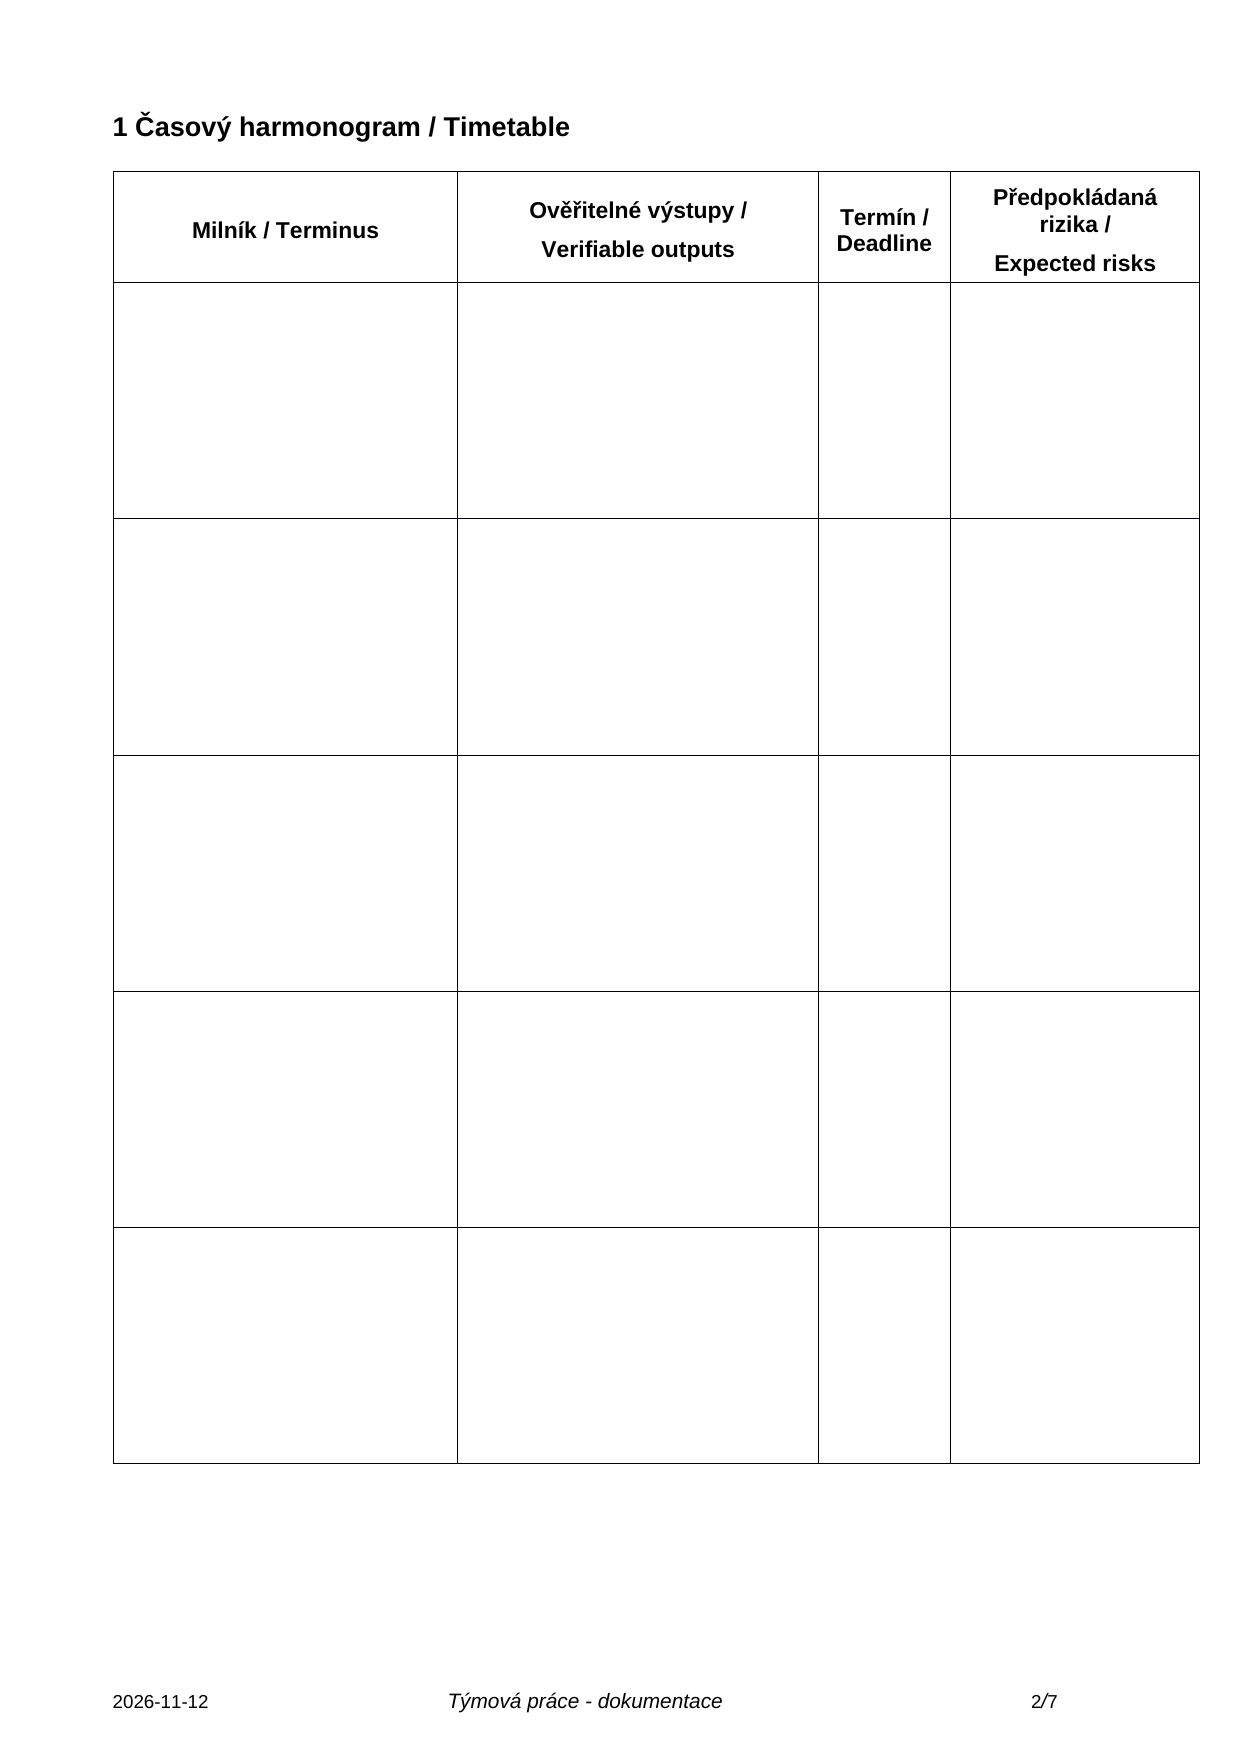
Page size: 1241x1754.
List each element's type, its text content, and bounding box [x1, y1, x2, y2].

table_header Předpokládaná rizika / Expected risks [951, 172, 1199, 282]
table_cell [114, 992, 457, 1227]
table_cell [819, 1228, 950, 1463]
table_header Termín / Deadline [819, 172, 950, 282]
table_cell [819, 283, 950, 518]
table_cell [114, 1228, 457, 1463]
subtitle 1 Časový harmonogram / Timetable [112, 111, 1177, 143]
table_cell [458, 992, 818, 1227]
table_cell [114, 519, 457, 754]
table_cell [819, 992, 950, 1227]
table_cell [458, 283, 818, 518]
table_header Ověřitelné výstupy / Verifiable outputs [458, 172, 818, 282]
table_cell [819, 756, 950, 991]
table_cell [458, 519, 818, 754]
table_cell [819, 519, 950, 754]
table_cell [114, 283, 457, 518]
table_cell [114, 756, 457, 991]
table_cell [458, 756, 818, 991]
table_cell [951, 283, 1199, 518]
table_cell [951, 992, 1199, 1227]
table_cell [951, 756, 1199, 991]
table_header Milník / Terminus [114, 172, 457, 282]
table_cell [951, 519, 1199, 754]
table_cell [458, 1228, 818, 1463]
table_cell [951, 1228, 1199, 1463]
